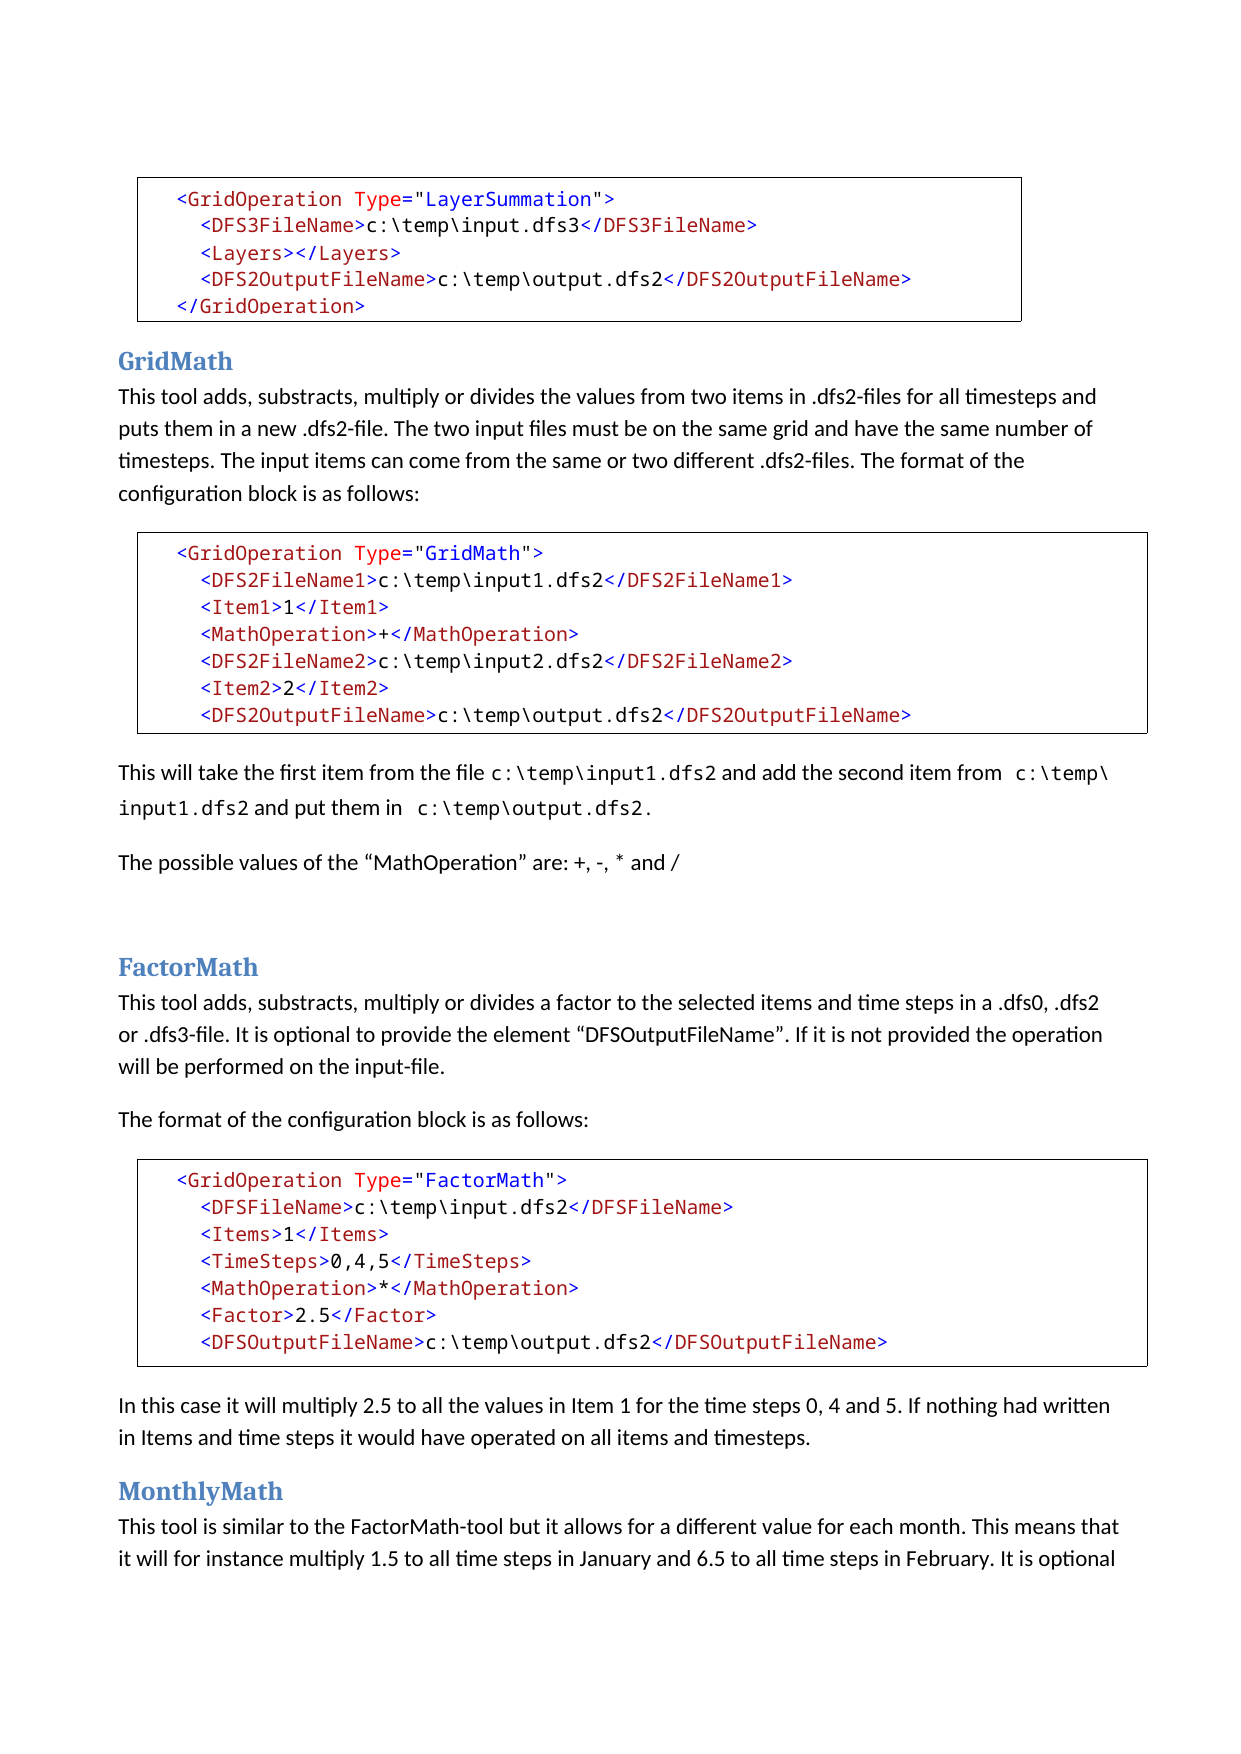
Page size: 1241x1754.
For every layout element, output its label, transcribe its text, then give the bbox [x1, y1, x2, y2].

text This will take the first item from the file c:\temp\input1.dfs2 and add the second item from c:\temp\input1.dfs2 and put them in c:\temp\output.dfs2. [118, 758, 1122, 822]
subtitle FactorMath [118, 952, 1122, 983]
text In this case it will multiply 2.5 to all the values in Item 1 for the time steps 0, 4 and 5. If nothing had written in Items and time steps it would have operated on all items and timesteps. [118, 1391, 1122, 1451]
text The possible values of the “MathOperation” are: +, -, * and / [118, 848, 1122, 876]
subtitle GridMath [118, 346, 1122, 378]
text This tool adds, substracts, multiply or divides the values from two items in .dfs2-files for all timesteps and puts them in a new .dfs2-file. The two input files must be on the same grid and have the same number of timesteps. The input items can come from the same or two different .dfs2-files. The format of the configuration block is as follows: [118, 382, 1122, 507]
text The format of the configuration block is as follows: [118, 1106, 1122, 1133]
text This tool adds, substracts, multiply or divides a factor to the selected items and time steps in a .dfs0, .dfs2 or .dfs3-file. It is optional to provide the element “DFSOutputFileName”. If it is not provided the operation will be performed on the input-file. [118, 988, 1122, 1081]
subtitle MonthlyMath [118, 1476, 1122, 1507]
